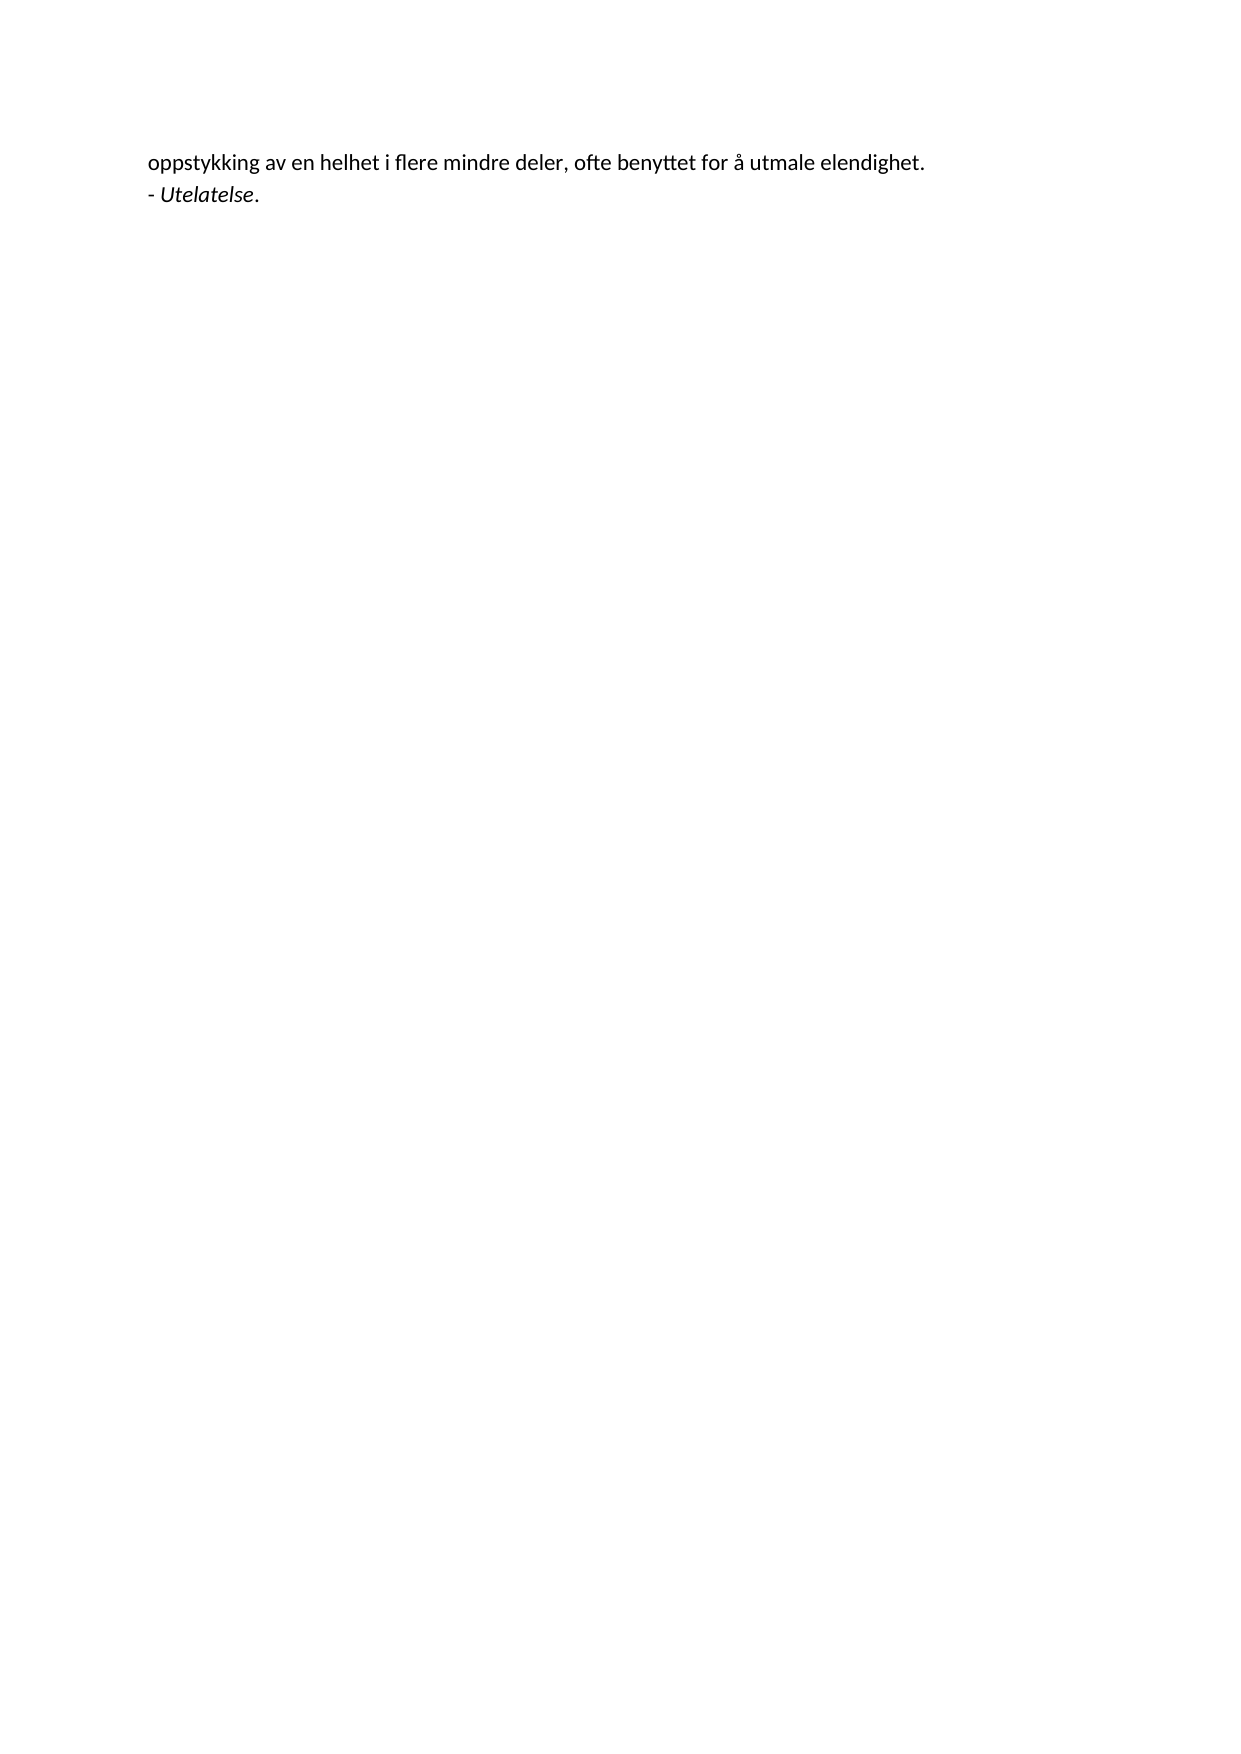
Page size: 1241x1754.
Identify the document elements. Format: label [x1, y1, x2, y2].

text [148, 148, 1093, 208]
